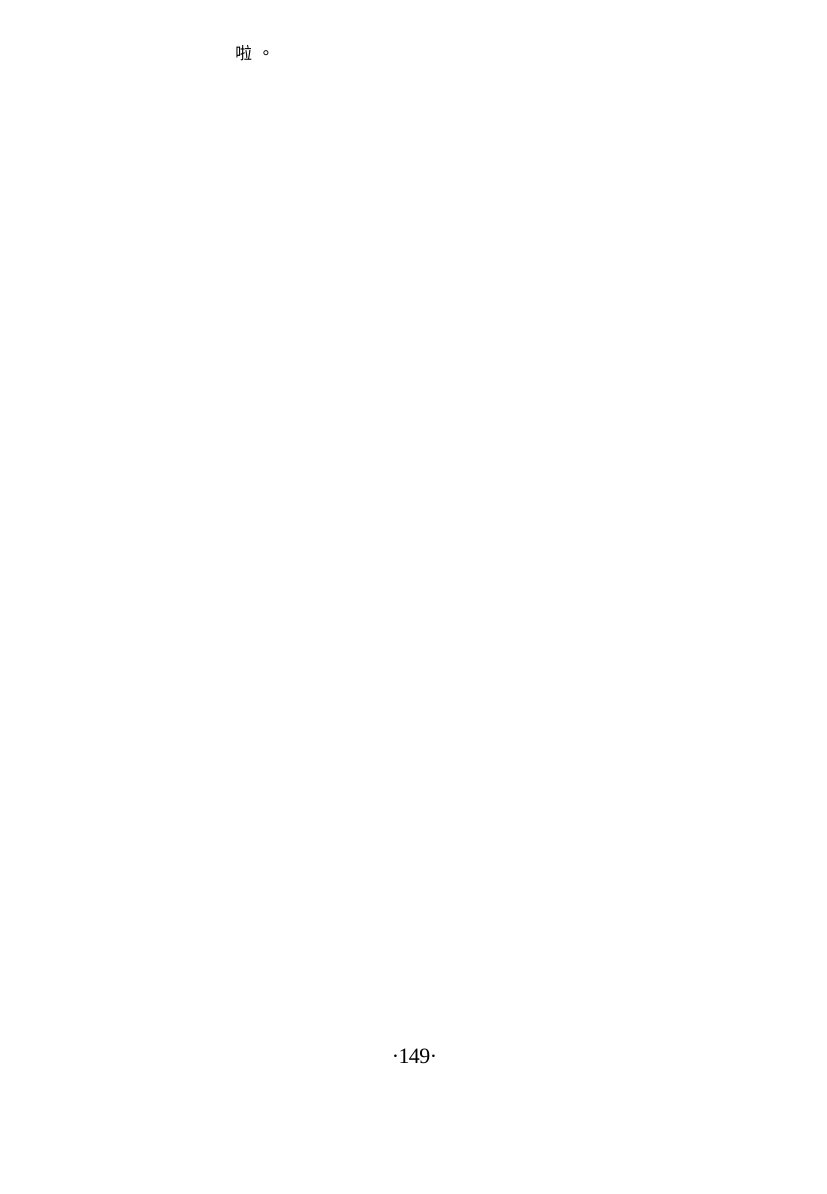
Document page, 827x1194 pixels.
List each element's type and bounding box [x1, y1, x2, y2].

text [149, 42, 716, 64]
